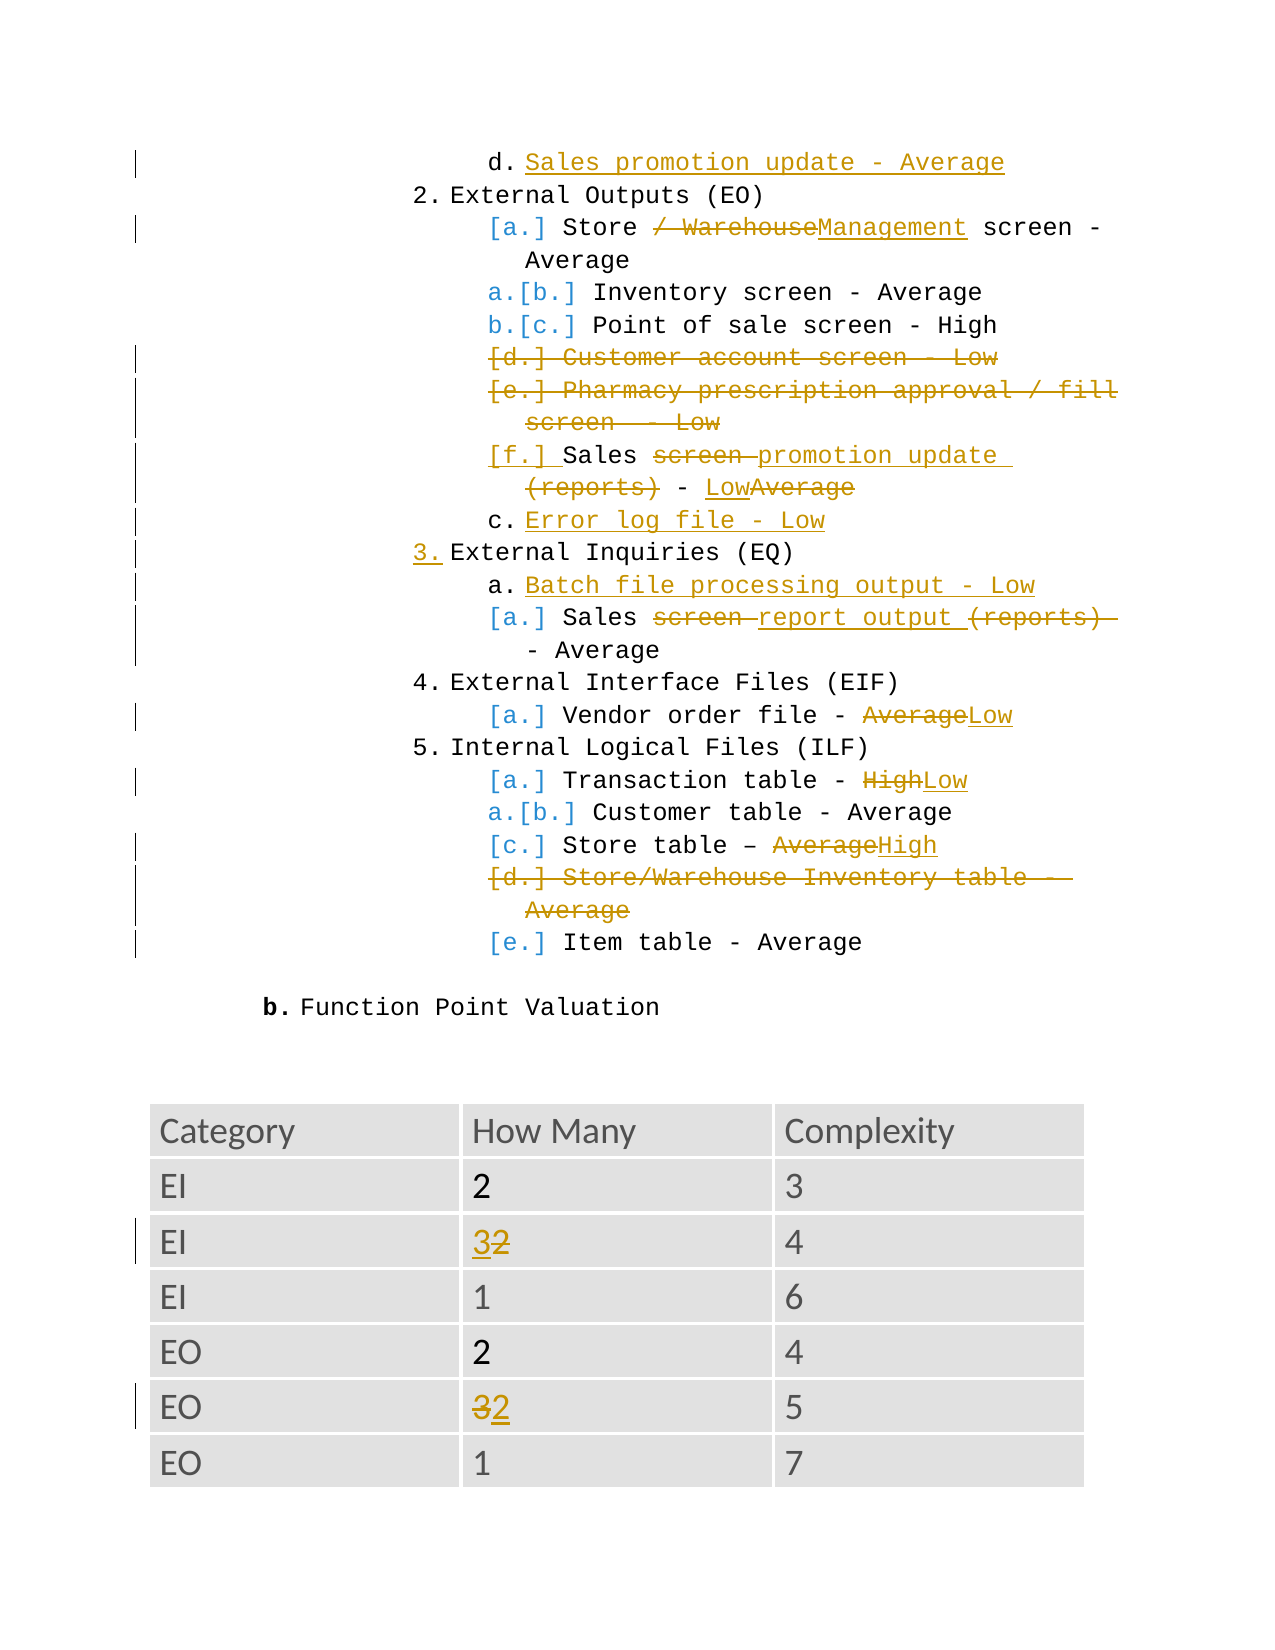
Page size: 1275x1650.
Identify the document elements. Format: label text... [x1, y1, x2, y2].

list Sales - Average [487, 605, 1125, 666]
list Internal Logical Files (ILF) [412, 735, 1125, 763]
table_cell 3 [775, 1159, 1084, 1211]
list Inventory screen - Average [487, 280, 1125, 308]
table_cell 4 [775, 1215, 1084, 1267]
list External Outputs (EO) [412, 182, 1125, 211]
list External Inquiries (EQ) [412, 540, 1125, 568]
table_cell 1 [463, 1435, 772, 1487]
list Item table - Average [487, 930, 1125, 958]
table_cell [463, 1215, 772, 1267]
table_header Complexity [775, 1104, 1084, 1156]
table_cell EI [150, 1215, 459, 1267]
table_cell 5 [775, 1380, 1084, 1432]
list Transaction table - [487, 767, 1125, 796]
table_cell 1 [463, 1270, 772, 1322]
table_cell 4 [775, 1325, 1084, 1377]
table_cell EO [150, 1435, 459, 1487]
table_cell EO [150, 1325, 459, 1377]
table_cell 6 [775, 1270, 1084, 1322]
list Customer table - Average [487, 800, 1125, 828]
table_cell EO [150, 1380, 459, 1432]
table_cell EI [150, 1270, 459, 1322]
table_cell 2 [463, 1325, 772, 1377]
table_header Category [150, 1104, 459, 1156]
table_cell [463, 1380, 772, 1432]
table_cell 7 [775, 1435, 1084, 1487]
table_cell EI [150, 1159, 459, 1211]
list Vendor order file - [487, 702, 1125, 731]
list External Interface Files (EIF) [412, 670, 1125, 698]
list Store screen - Average [487, 215, 1125, 276]
list Point of sale screen - High [487, 312, 1125, 341]
table_cell 2 [463, 1159, 772, 1211]
table_header How Many [463, 1104, 772, 1156]
list Store table – [487, 832, 1125, 861]
list Function Point Valuation [262, 995, 1125, 1023]
list Sales - [487, 442, 1125, 503]
